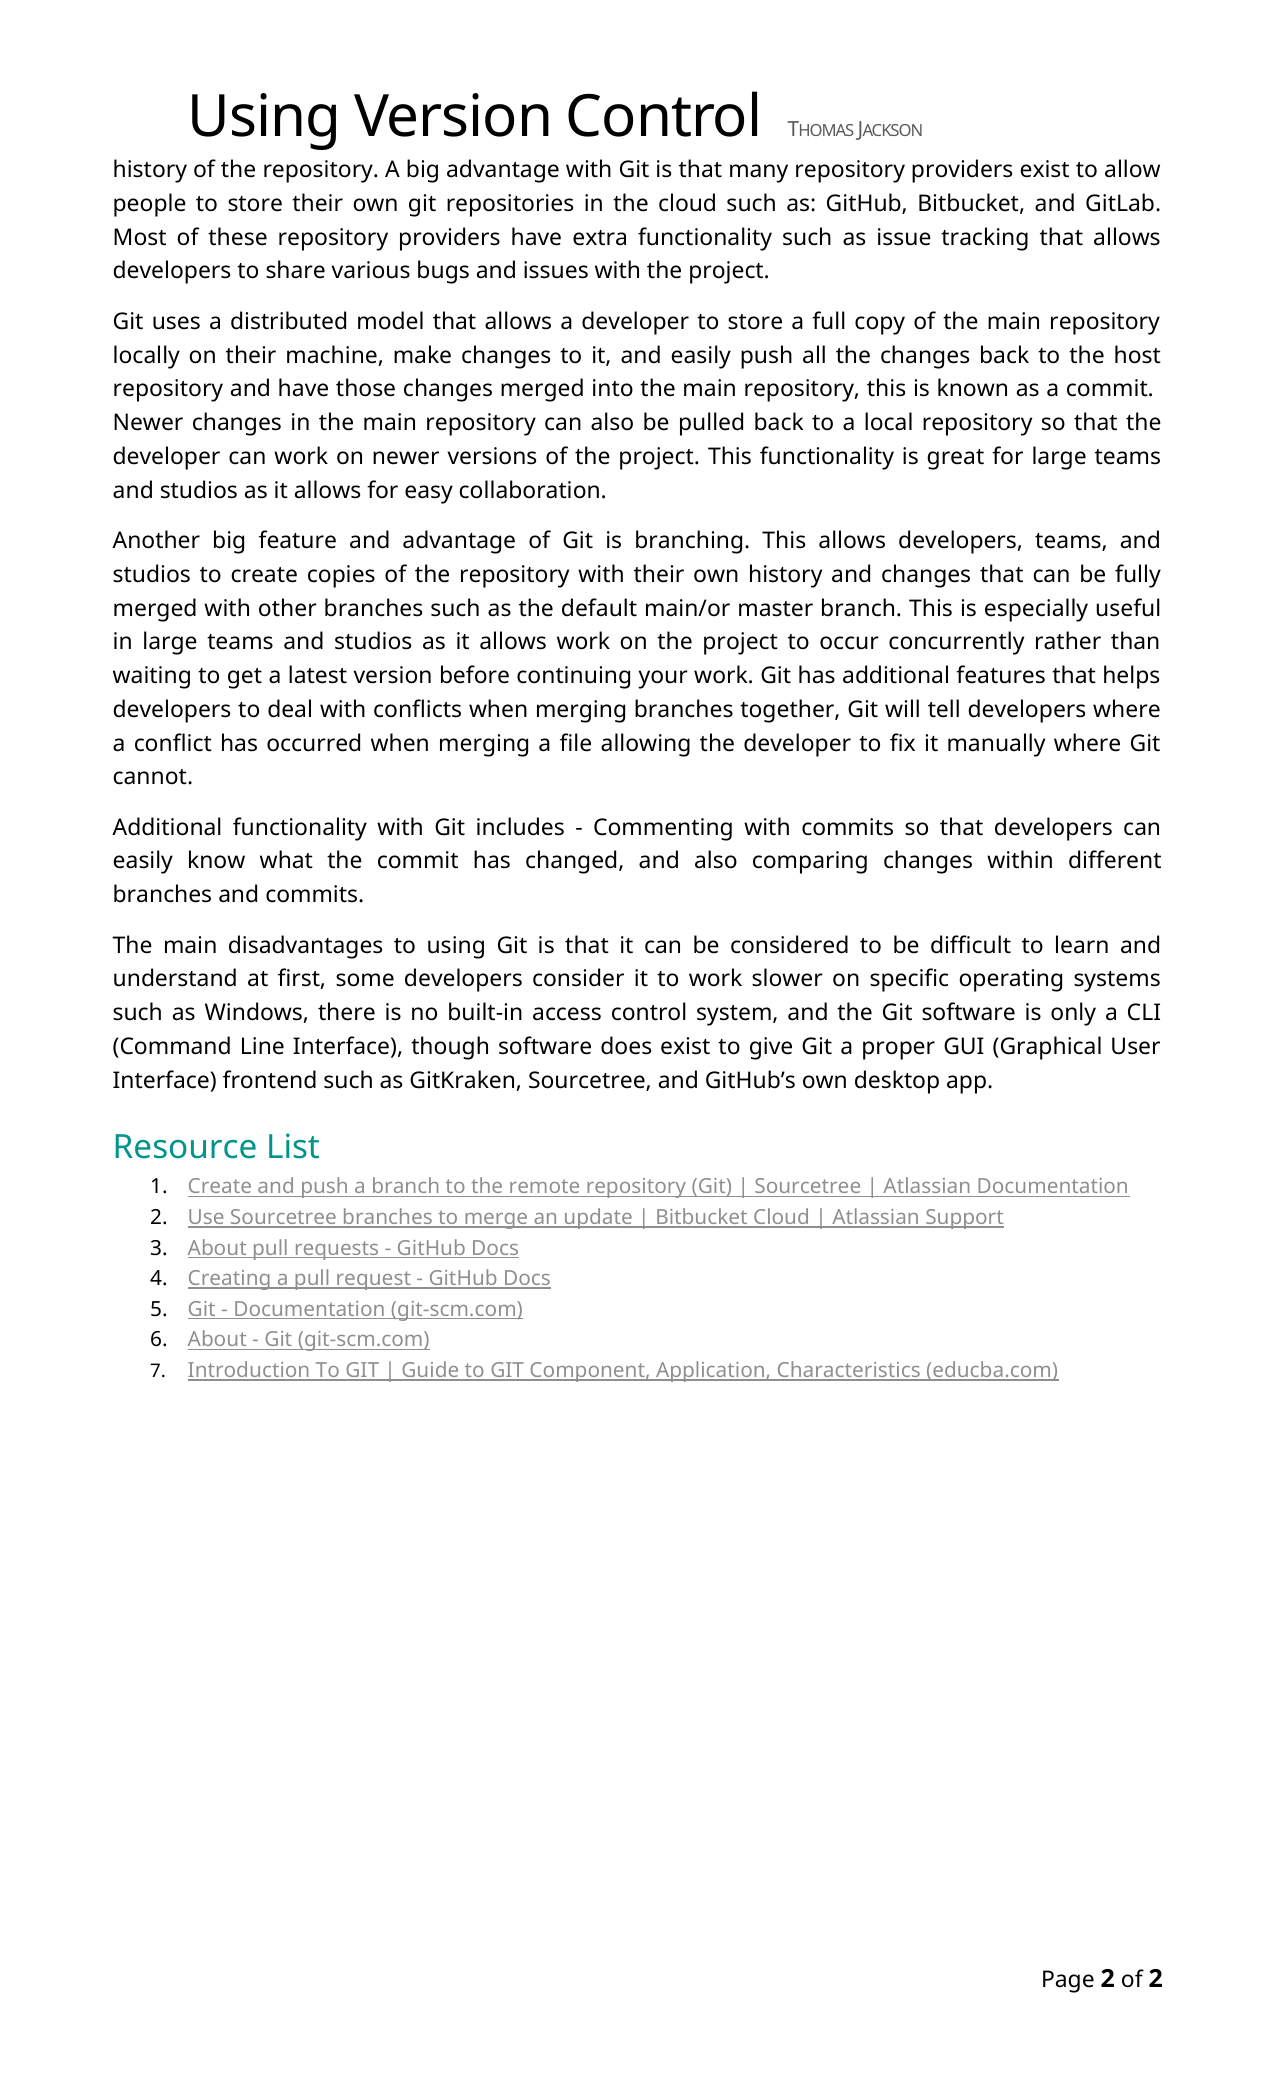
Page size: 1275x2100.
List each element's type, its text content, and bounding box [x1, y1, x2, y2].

list Use Sourcetree branches to merge an update | Bitbucket Cloud | Atlassian Support [150, 1202, 1162, 1230]
list Creating a pull request - GitHub Docs [150, 1263, 1162, 1292]
text Git uses a distributed model that allows a developer to store a full copy of the main repository locally on their machine, make changes to it, and easily push all the changes back to the host repository and have those changes merged into the main repository, this is known as a commit. Newer changes in the main repository can also be pulled back to a local repository so that the developer can work on newer versions of the project. This functionality is great for large teams and studios as it allows for easy collaboration. [112, 305, 1162, 505]
list About pull requests - GitHub Docs [150, 1233, 1162, 1261]
list Git - Documentation (git-scm.com) [150, 1294, 1162, 1322]
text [112, 153, 1162, 286]
text The main disadvantages to using Git is that it can be considered to be difficult to learn and understand at first, some developers consider it to work slower on specific operating systems such as Windows, there is no built-in access control system, and the Git software is only a CLI (Command Line Interface), though software does exist to give Git a proper GUI (Graphical User Interface) frontend such as GitKraken, Sourcetree, and GitHub’s own desktop app. [112, 929, 1162, 1095]
list Create and push a branch to the remote repository (Git) | Sourcetree | Atlassian Documentation [150, 1171, 1162, 1200]
text Additional functionality with Git includes - Commenting with commits so that developers can easily know what the commit has changed, and also comparing changes within different branches and commits. [112, 811, 1162, 909]
subtitle Resource List [112, 1122, 1162, 1168]
text Another big feature and advantage of Git is branching. This allows developers, teams, and studios to create copies of the repository with their own history and changes that can be fully merged with other branches such as the default main/or master branch. This is especially useful in large teams and studios as it allows work on the project to occur concurrently rather than waiting to get a latest version before continuing your work. Git has additional features that helps developers to deal with conflicts when merging branches together, Git will tell developers where a conflict has occurred when merging a file allowing the developer to fix it manually where Git cannot. [112, 524, 1162, 792]
list Introduction To GIT | Guide to GIT Component, Application, Characteristics (educba.com) [150, 1355, 1162, 1383]
list About - Git (git-scm.com) [150, 1324, 1162, 1353]
